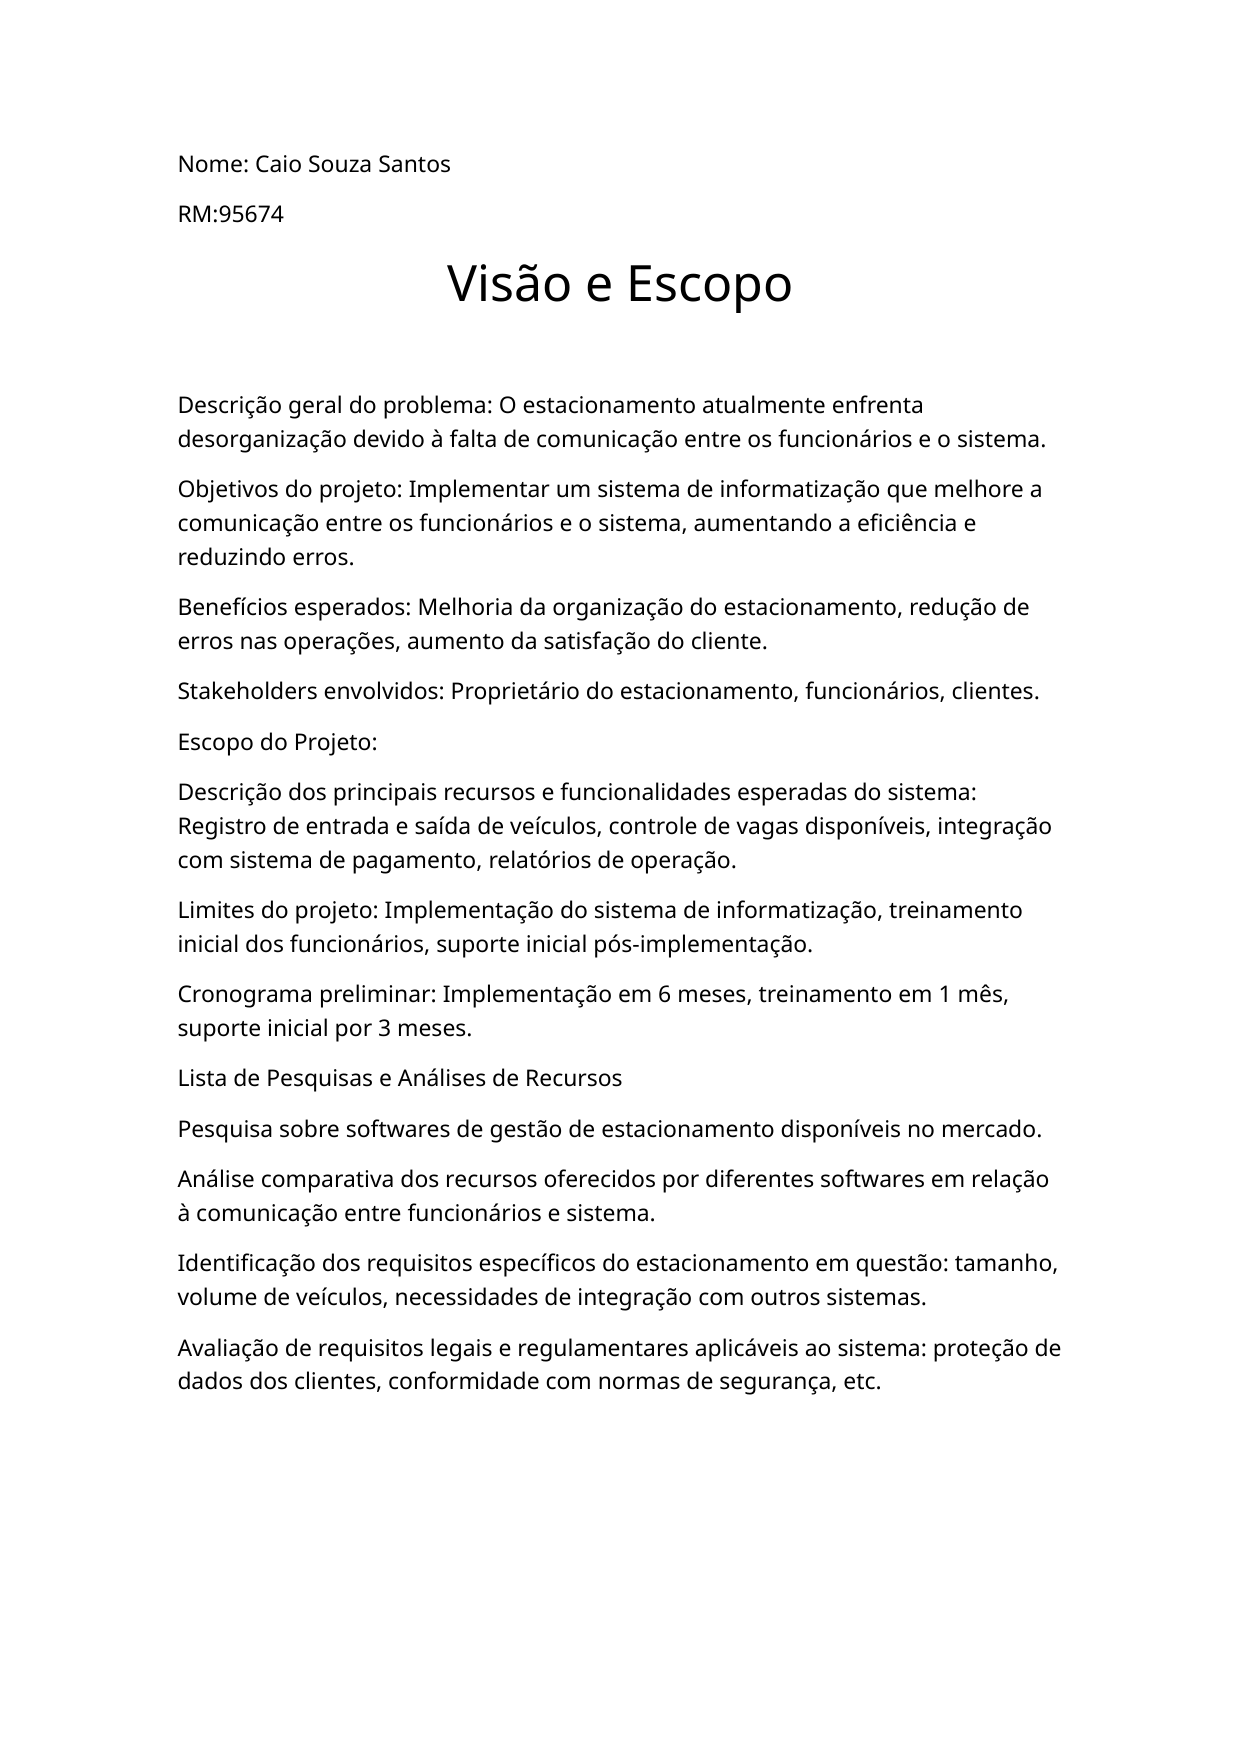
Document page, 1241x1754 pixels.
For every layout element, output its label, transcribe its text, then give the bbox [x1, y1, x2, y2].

text Avaliação de requisitos legais e regulamentares aplicáveis ao sistema: proteção de dados dos clientes, conformidade com normas de segurança, etc. [177, 1332, 1063, 1397]
text Descrição dos principais recursos e funcionalidades esperadas do sistema: Registro de entrada e saída de veículos, controle de vagas disponíveis, integração com sistema de pagamento, relatórios de operação. [177, 776, 1063, 875]
text Descrição geral do problema: O estacionamento atualmente enfrenta desorganização devido à falta de comunicação entre os funcionários e o sistema. [177, 389, 1063, 454]
text Análise comparativa dos recursos oferecidos por diferentes softwares em relação à comunicação entre funcionários e sistema. [177, 1163, 1063, 1228]
text Lista de Pesquisas e Análises de Recursos [177, 1062, 1063, 1094]
text Stakeholders envolvidos: Proprietário do estacionamento, funcionários, clientes. [177, 675, 1063, 707]
text Limites do projeto: Implementação do sistema de informatização, treinamento inicial dos funcionários, suporte inicial pós-implementação. [177, 894, 1063, 959]
text Cronograma preliminar: Implementação em 6 meses, treinamento em 1 mês, suporte inicial por 3 meses. [177, 978, 1063, 1043]
text Escopo do Projeto: [177, 726, 1063, 757]
text Identificação dos requisitos específicos do estacionamento em questão: tamanho, volume de veículos, necessidades de integração com outros sistemas. [177, 1247, 1063, 1312]
text Pesquisa sobre softwares de gestão de estacionamento disponíveis no mercado. [177, 1113, 1063, 1144]
text RM:95674 [177, 198, 1063, 229]
text Benefícios esperados: Melhoria da organização do estacionamento, redução de erros nas operações, aumento da satisfação do cliente. [177, 591, 1063, 656]
text Nome: Caio Souza Santos [177, 148, 1063, 179]
text Objetivos do projeto: Implementar um sistema de informatização que melhore a comunicação entre os funcionários e o sistema, aumentando a eficiência e reduzindo erros. [177, 473, 1063, 572]
text Visão e Escopo [177, 248, 1063, 317]
